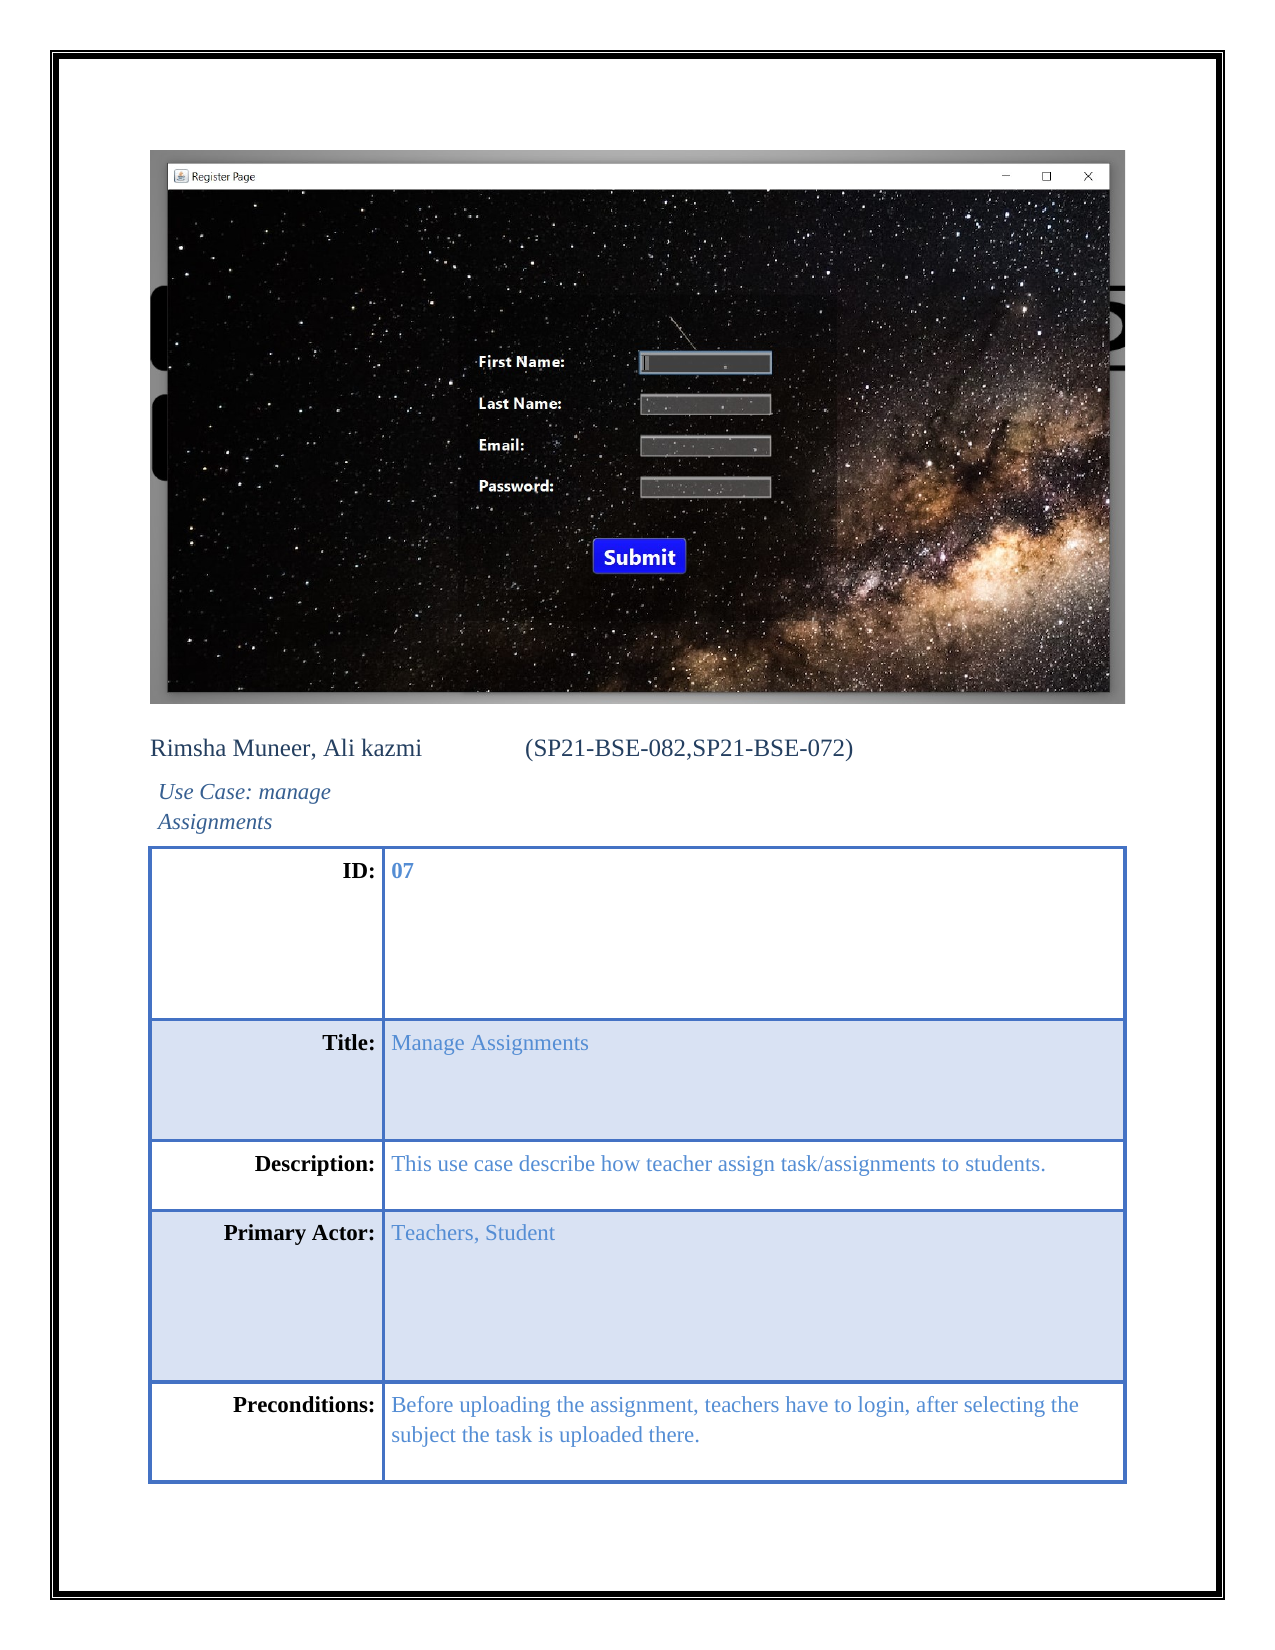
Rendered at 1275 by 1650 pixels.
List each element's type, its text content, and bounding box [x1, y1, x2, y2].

table_cell This use case describe how teacher assign task/assignments to students. [385, 1142, 1123, 1208]
table_cell ID: [152, 849, 382, 1018]
table_cell 07 [385, 849, 1123, 1018]
table_header Use Case: manage Assignments [150, 766, 383, 846]
subtitle Rimsha Muneer, Ali kazmi (SP21-BSE-082,SP21-BSE-072) [150, 733, 1125, 762]
table_cell Primary Actor: [152, 1212, 382, 1380]
table_cell Manage Assignments [385, 1021, 1123, 1139]
table_cell Title: [152, 1021, 382, 1139]
table_cell Description: [152, 1142, 382, 1208]
picture [150, 150, 1125, 704]
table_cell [385, 1384, 1123, 1480]
table_cell Teachers, Student [385, 1212, 1123, 1380]
table_cell Preconditions: [152, 1384, 382, 1480]
